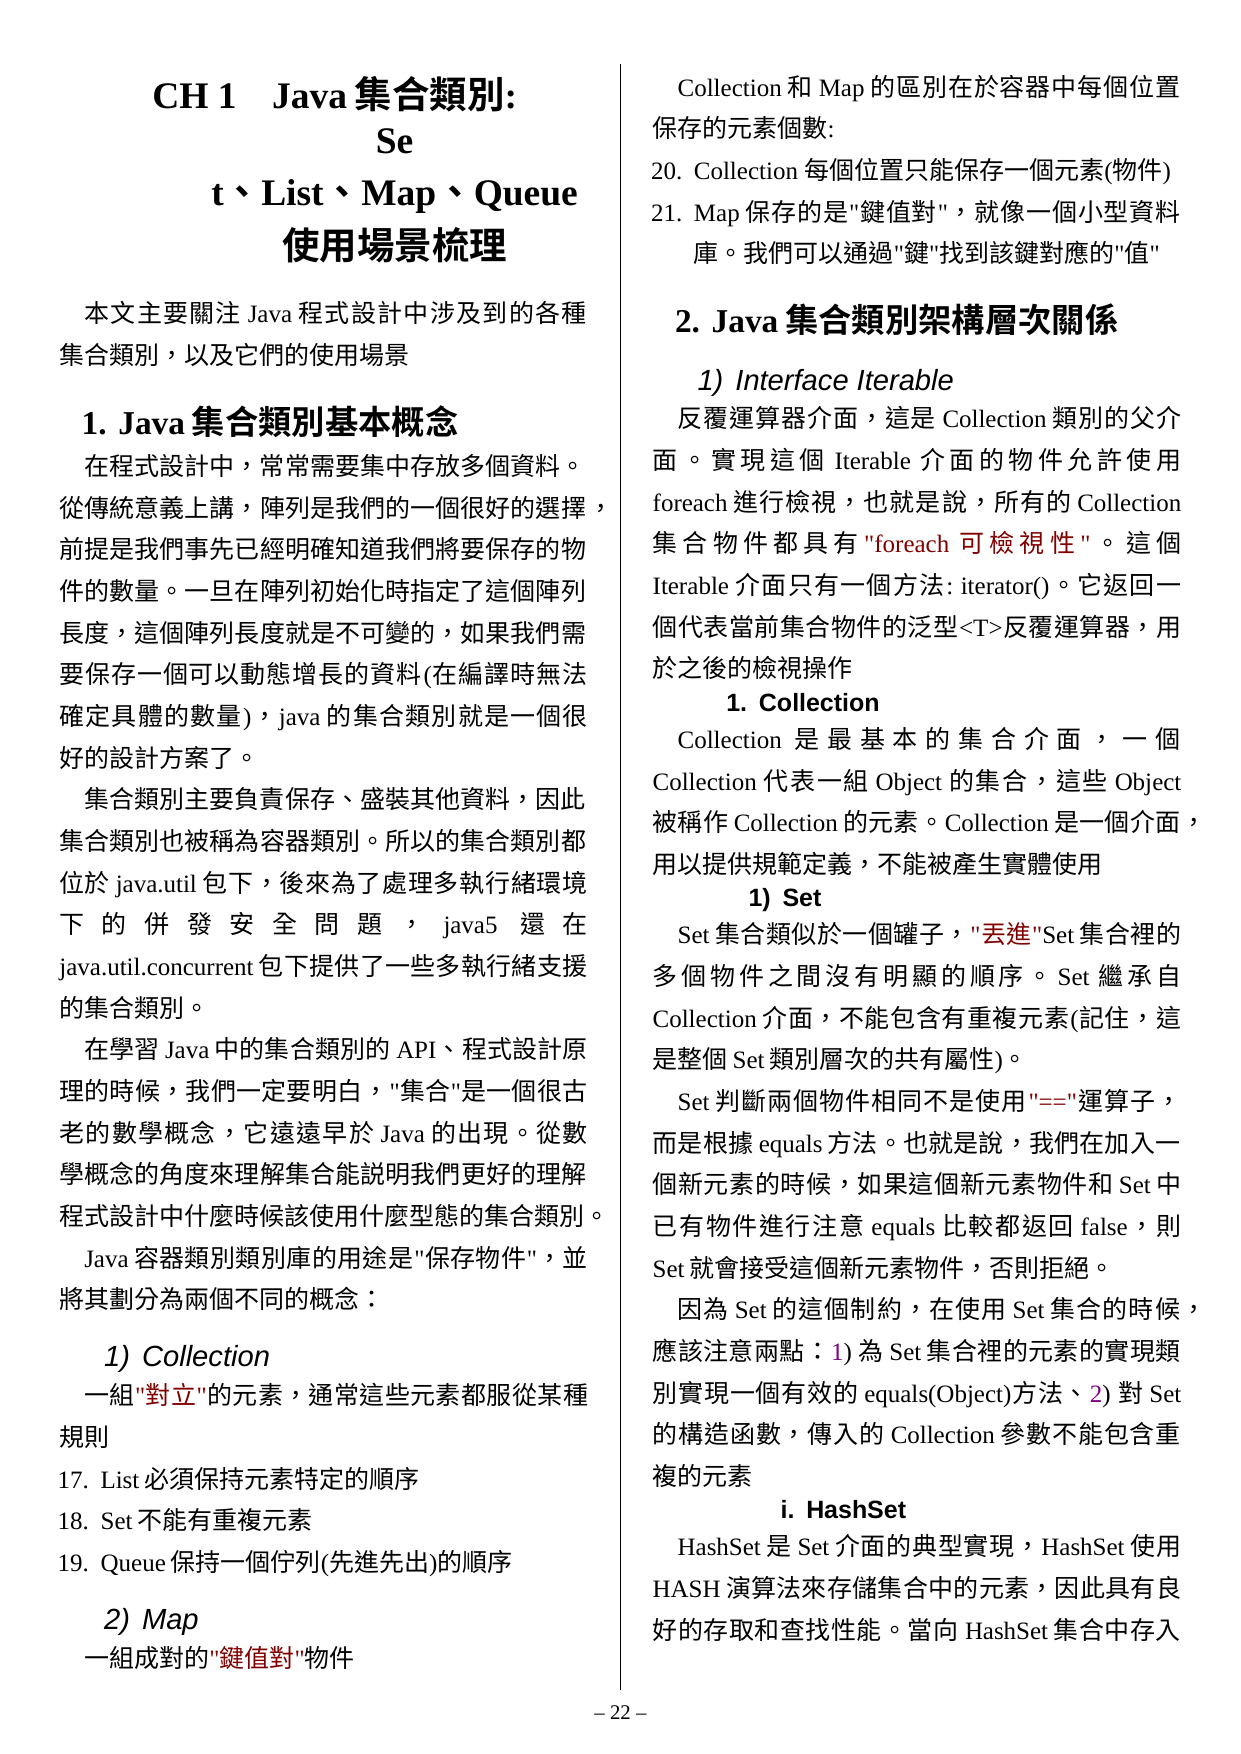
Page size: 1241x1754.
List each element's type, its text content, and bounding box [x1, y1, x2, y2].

subtitle Set [771, 883, 1181, 912]
text 在程式設計中，常常需要集中存放多個資料。從傳統意義上講，陣列是我們的一個很好的選擇，前提是我們事先已經明確知道我們將要保存的物件的數量。一旦在陣列初始化時指定了這個陣列長度，這個陣列長度就是不可變的，如果我們需要保存一個可以動態增長的資料(在編譯時無法確定具體的數量)，java的集合類別就是一個很好的設計方案了。 [59, 444, 588, 777]
subtitle Interface Iterable [723, 363, 1181, 396]
text Set判斷兩個物件相同不是使用"=="運算子，而是根據equals方法。也就是說，我們在加入一個新元素的時候，如果這個新元素物件和Set中已有物件進行注意equals比較都返回false，則Set就會接受這個新元素物件，否則拒絕。 [652, 1079, 1181, 1287]
text Set集合類似於一個罐子，"丟進"Set集合裡的多個物件之間沒有明顯的順序。Set繼承自Collection介面，不能包含有重複元素(記住，這是整個Set類別層次的共有屬性)。 [652, 912, 1181, 1079]
text Java容器類別類別庫的用途是"保存物件"，並將其劃分為兩個不同的概念： [59, 1235, 588, 1319]
text 本文主要關注Java程式設計中涉及到的各種集合類別，以及它們的使用場景 [59, 291, 588, 374]
text Collection和Map的區別在於容器中每個位置保存的元素個數: [652, 64, 1181, 148]
subtitle Collection [747, 688, 1181, 717]
text 一組成對的"鍵值對"物件 [59, 1636, 588, 1677]
list Map保存的是"鍵值對"，就像一個小型資料庫。我們可以通過"鍵"找到該鍵對應的"值" [682, 189, 1181, 273]
subtitle Java集合類別: Set、List、Map、Queue使用場景梳理 [165, 64, 588, 270]
text 反覆運算器介面，這是Collection類別的父介面。實現這個Iterable介面的物件允許使用foreach進行檢視，也就是說，所有的Collection集合物件都具有"foreach可檢視性"。這個Iterable介面只有一個方法: iterator()。它返回一個代表當前集合物件的泛型<T>反覆運算器，用於之後的檢視操作 [652, 396, 1181, 688]
text 在學習Java中的集合類別的API、程式設計原理的時候，我們一定要明白，"集合"是一個很古老的數學概念，它遠遠早於Java的出現。從數學概念的角度來理解集合能説明我們更好的理解程式設計中什麼時候該使用什麼型態的集合類別。 [59, 1027, 588, 1235]
subtitle HashSet [794, 1495, 1181, 1524]
subtitle Java集合類別架構層次關係 [700, 294, 1181, 342]
list Queue保持一個佇列(先進先出)的順序 [89, 1540, 588, 1581]
list List必須保持元素特定的順序 [89, 1456, 588, 1498]
list Collection 每個位置只能保存一個元素(物件) [682, 148, 1181, 189]
text 因為Set的這個制約，在使用Set集合的時候，應該注意兩點：1) 為Set集合裡的元素的實現類別實現一個有效的equals(Object)方法、2) 對Set的構造函數，傳入的Collection參數不能包含重複的元素 [652, 1287, 1181, 1495]
text 一組"對立"的元素，通常這些元素都服從某種規則 [59, 1373, 588, 1456]
list Set不能有重複元素 [89, 1498, 588, 1540]
subtitle Collection [130, 1339, 588, 1373]
text Collection是最基本的集合介面，一個Collection代表一組Object的集合，這些Object被稱作Collection的元素。Collection是一個介面，用以提供規範定義，不能被產生實體使用 [652, 717, 1181, 883]
subtitle Java集合類別基本概念 [106, 395, 588, 444]
text 集合類別主要負責保存、盛裝其他資料，因此集合類別也被稱為容器類別。所以的集合類別都位於java.util包下，後來為了處理多執行緒環境下的併發安全問題，java5還在java.util.concurrent包下提供了一些多執行緒支援的集合類別。 [59, 777, 588, 1027]
subtitle Map [130, 1602, 588, 1636]
